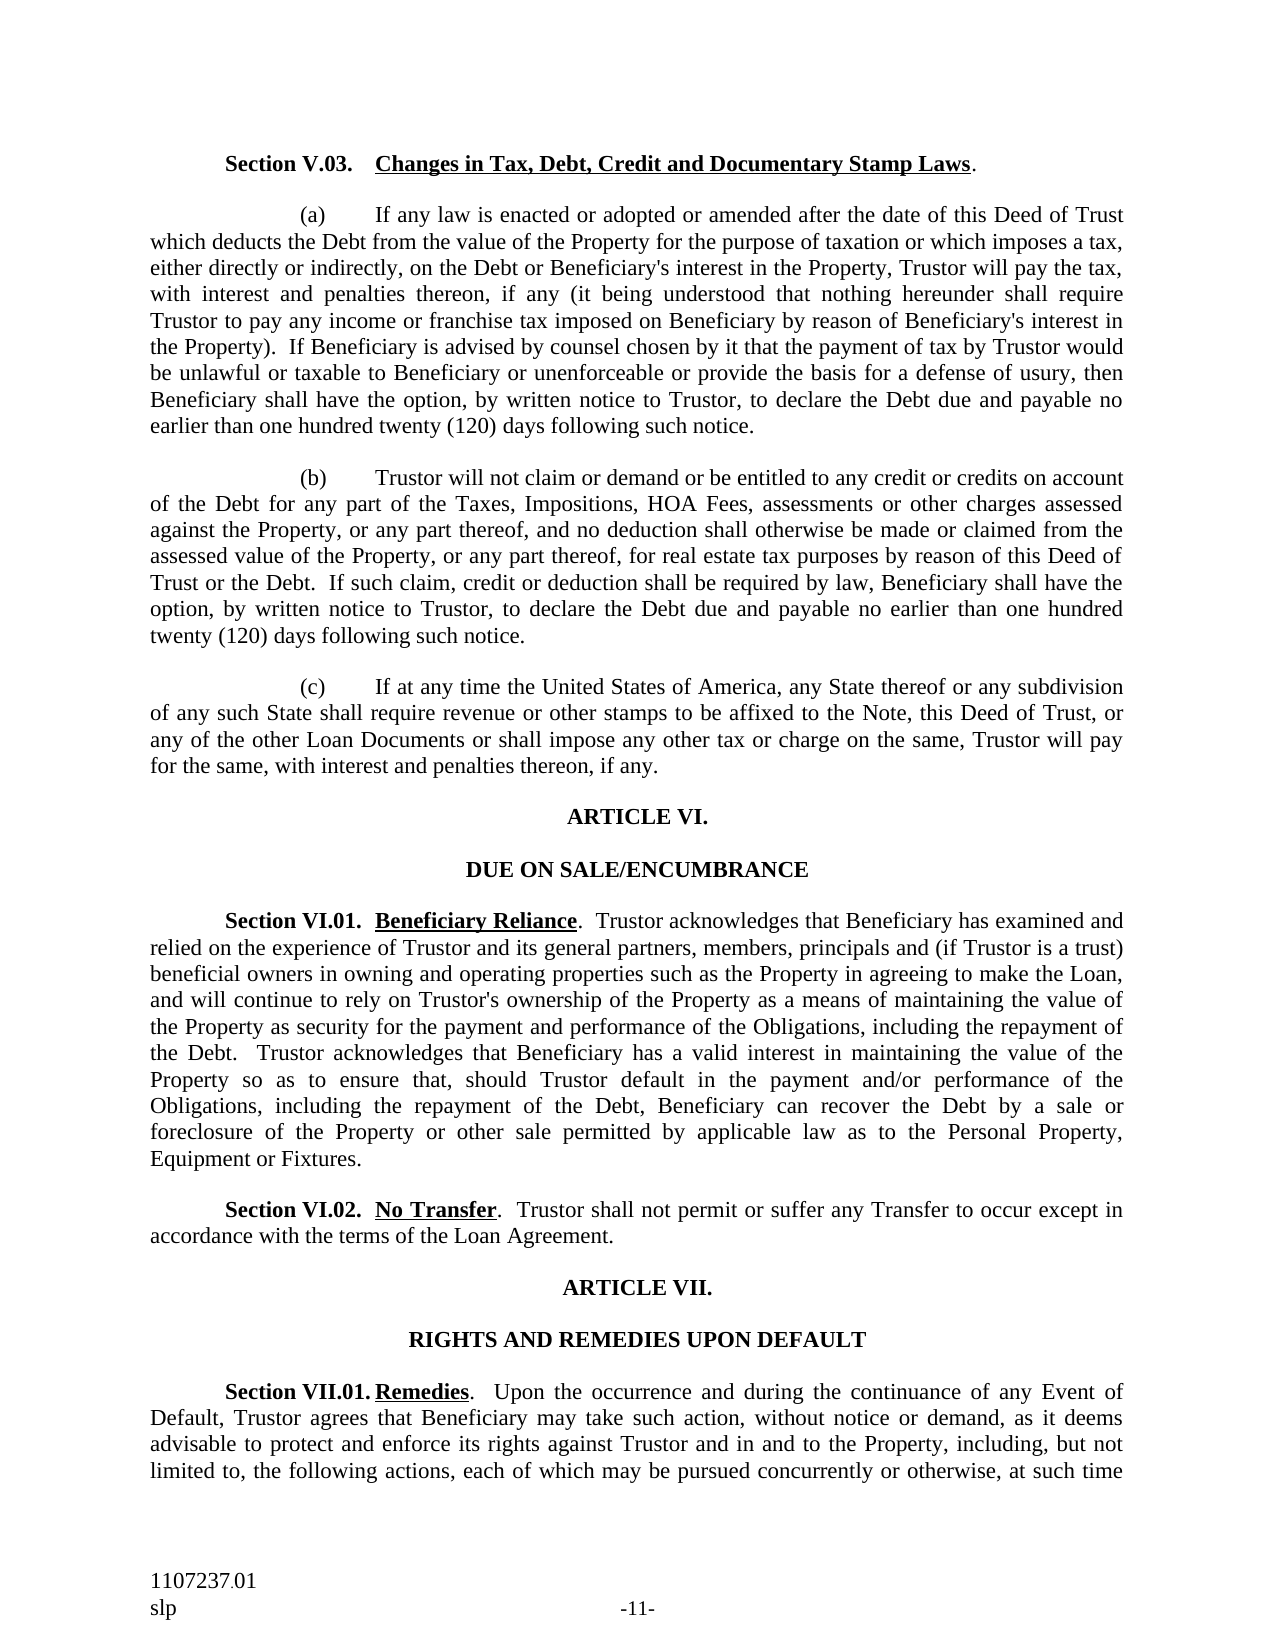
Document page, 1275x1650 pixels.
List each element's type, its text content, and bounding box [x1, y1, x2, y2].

subtitle If at any time the United States of America, any State thereof or any subdivision of any such State shall require revenue or other stamps to be affixed to the Note, this Deed of Trust, or any of the other Loan Documents or shall impose any other tax or charge on the same, Trustor will pay for the same, with interest and penalties thereon, if any. [150, 673, 1125, 778]
subtitle Changes in Tax, Debt, Credit and Documentary Stamp Laws. [150, 150, 1125, 176]
subtitle RIGHTS AND REMEDIES UPON DEFAULT [150, 1274, 1125, 1353]
subtitle Trustor will not claim or demand or be entitled to any credit or credits on account of the Debt for any part of the Taxes, Impositions, HOA Fees, assessments or other charges assessed against the Property, or any part thereof, and no deduction shall otherwise be made or claimed from the assessed value of the Property, or any part thereof, for real estate tax purposes by reason of this Deed of Trust or the Debt. If such claim, credit or deduction shall be required by law, Beneficiary shall have the option, by written notice to Trustor, to declare the Debt due and payable no earlier than one hundred twenty (120) days following such notice. [150, 463, 1125, 648]
subtitle DUE ON SALE/ENCUMBRANCE [150, 803, 1125, 882]
subtitle No Transfer. Trustor shall not permit or suffer any Transfer to occur except in accordance with the terms of the Loan Agreement. [150, 1196, 1125, 1249]
subtitle Beneficiary Reliance. Trustor acknowledges that Beneficiary has examined and relied on the experience of Trustor and its general partners, members, principals and (if Trustor is a trust) beneficial owners in owning and operating properties such as the Property in agreeing to make the Loan, and will continue to rely on Trustor's ownership of the Property as a means of maintaining the value of the Property as security for the payment and performance of the Obligations, including the repayment of the Debt. Trustor acknowledges that Beneficiary has a valid interest in maintaining the value of the Property so as to ensure that, should Trustor default in the payment and/or performance of the Obligations, including the repayment of the Debt, Beneficiary can recover the Debt by a sale or foreclosure of the Property or other sale permitted by applicable law as to the Personal Property, Equipment or Fixtures. [150, 907, 1125, 1171]
